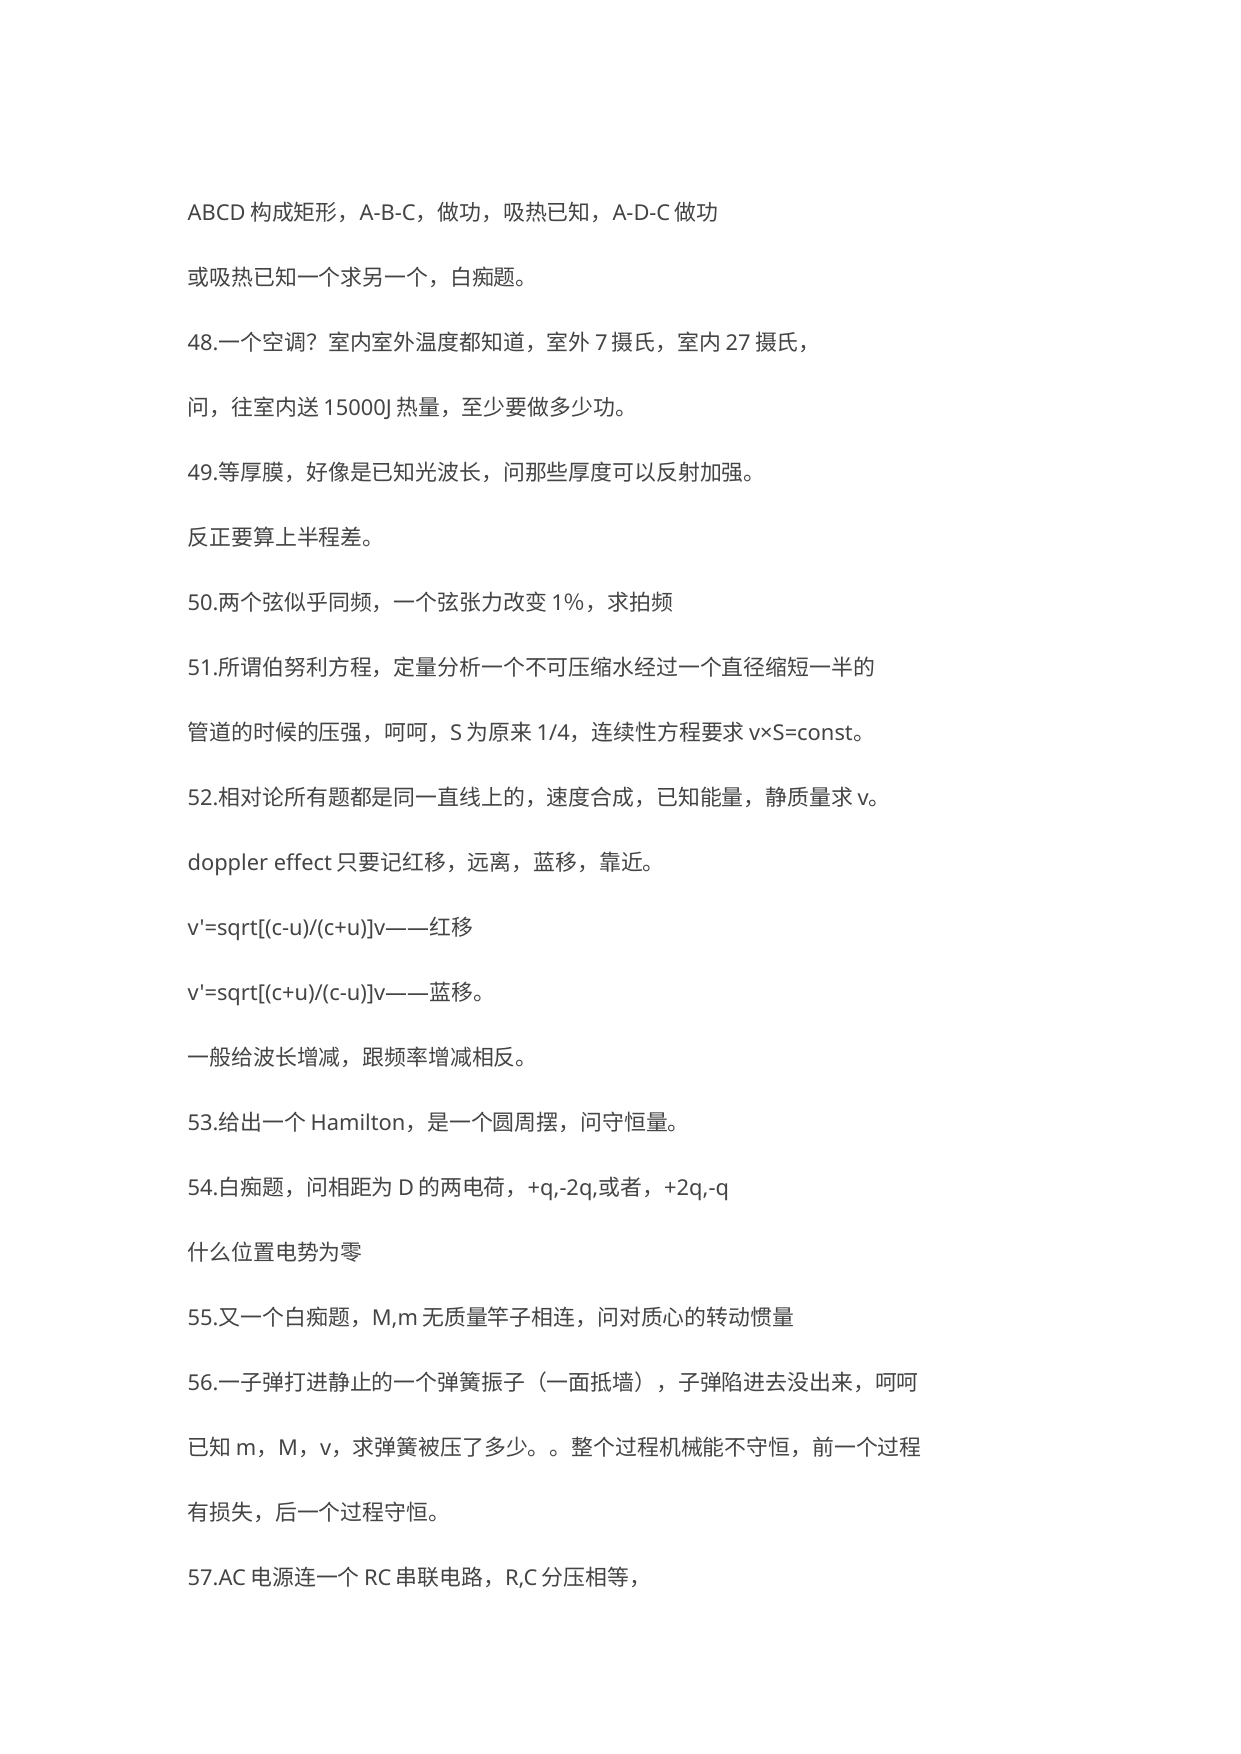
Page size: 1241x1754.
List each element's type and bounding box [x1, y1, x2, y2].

text [187, 162, 1053, 1592]
